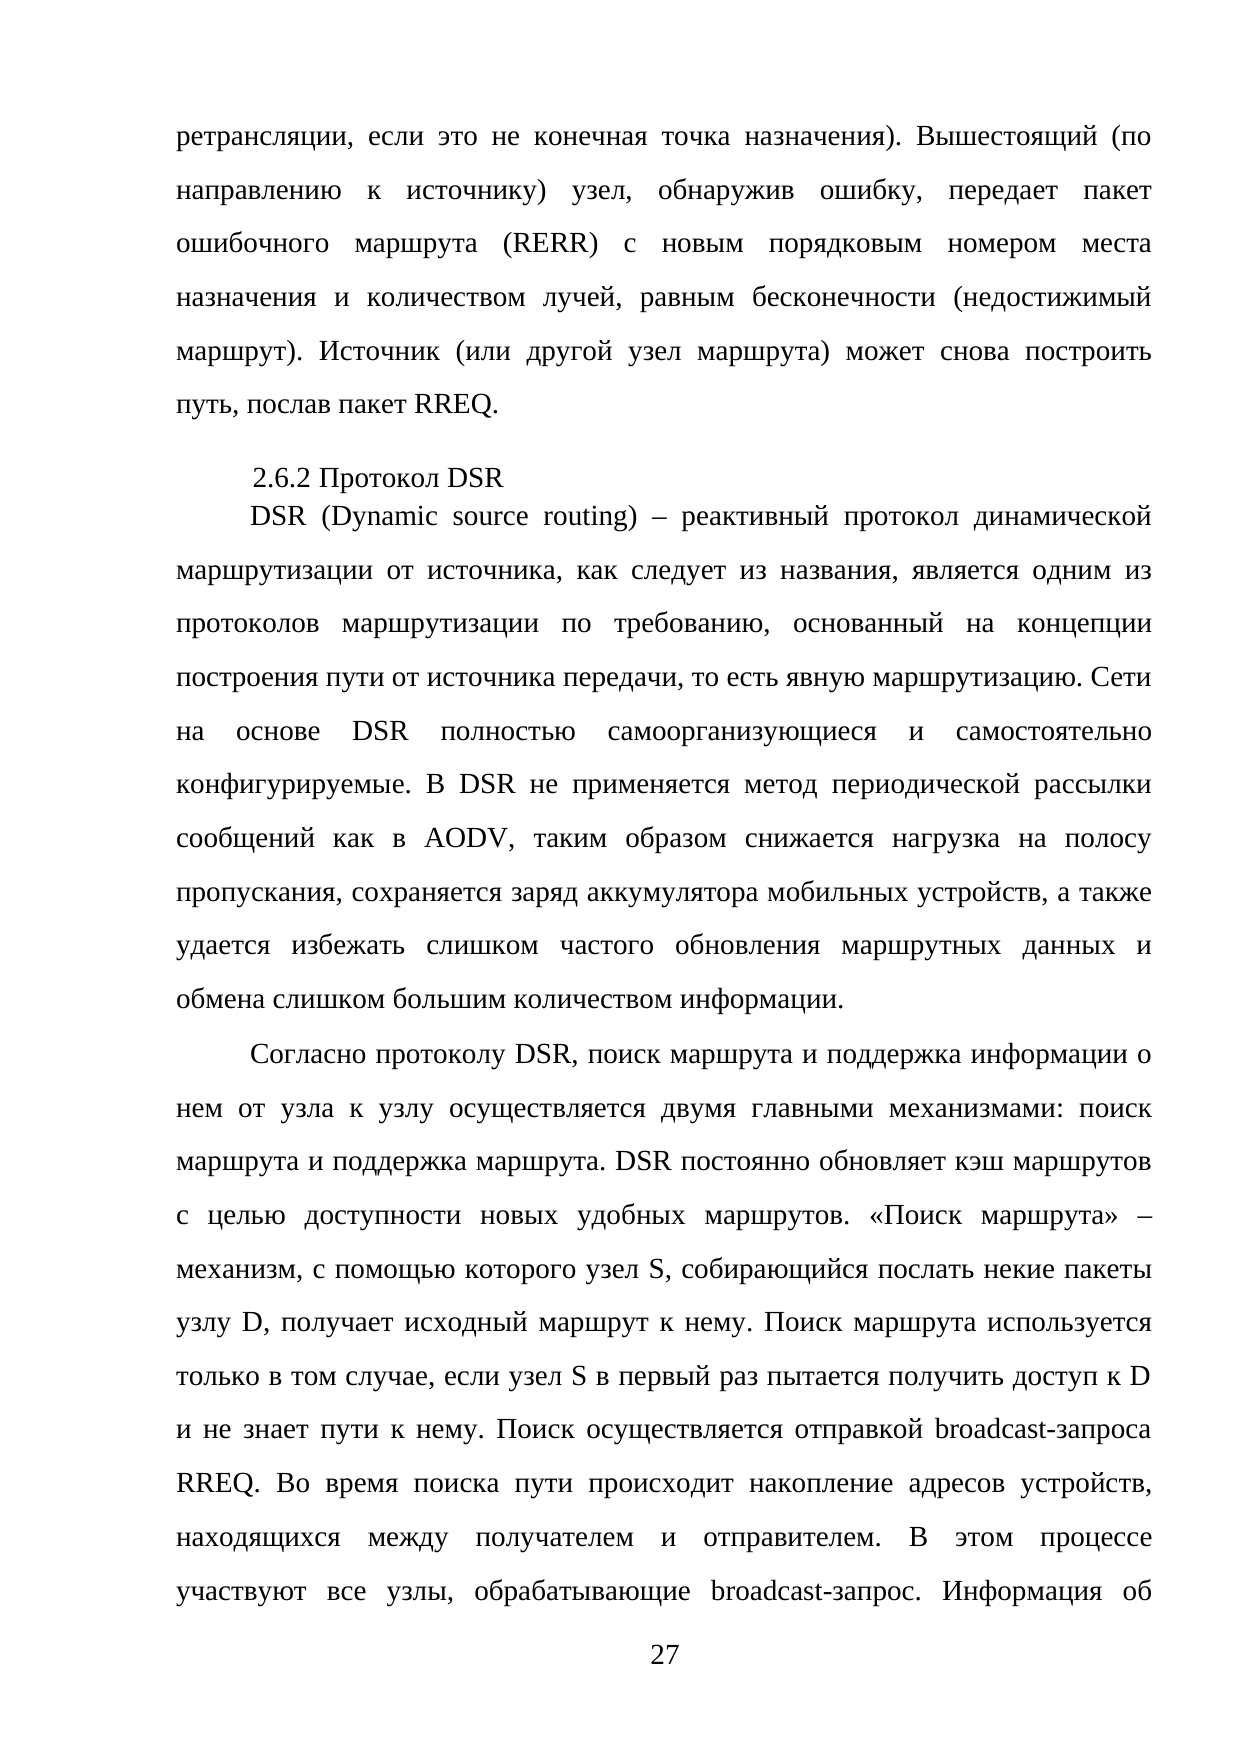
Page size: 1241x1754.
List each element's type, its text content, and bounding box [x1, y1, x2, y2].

subtitle 2.6.2 Протокол DSR [252, 460, 1153, 494]
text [176, 1036, 1153, 1606]
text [176, 118, 1153, 420]
text DSR (Dynamic source routing) – реактивный протокол динамической маршрутизации от источника, как следует из названия, является одним из протоколов маршрутизации по требованию, основанный на концепции построения пути от источника передачи, то есть явную маршрутизацию. Сети на основе DSR полностью самоорганизующиеся и самостоятельно конфигурируемые. В DSR не применяется метод периодической рассылки сообщений как в AODV, таким образом снижается нагрузка на полосу пропускания, сохраняется заряд аккумулятора мобильных устройств, а также удается избежать слишком частого обновления маршрутных данных и обмена слишком большим количеством информации. [176, 498, 1153, 1014]
